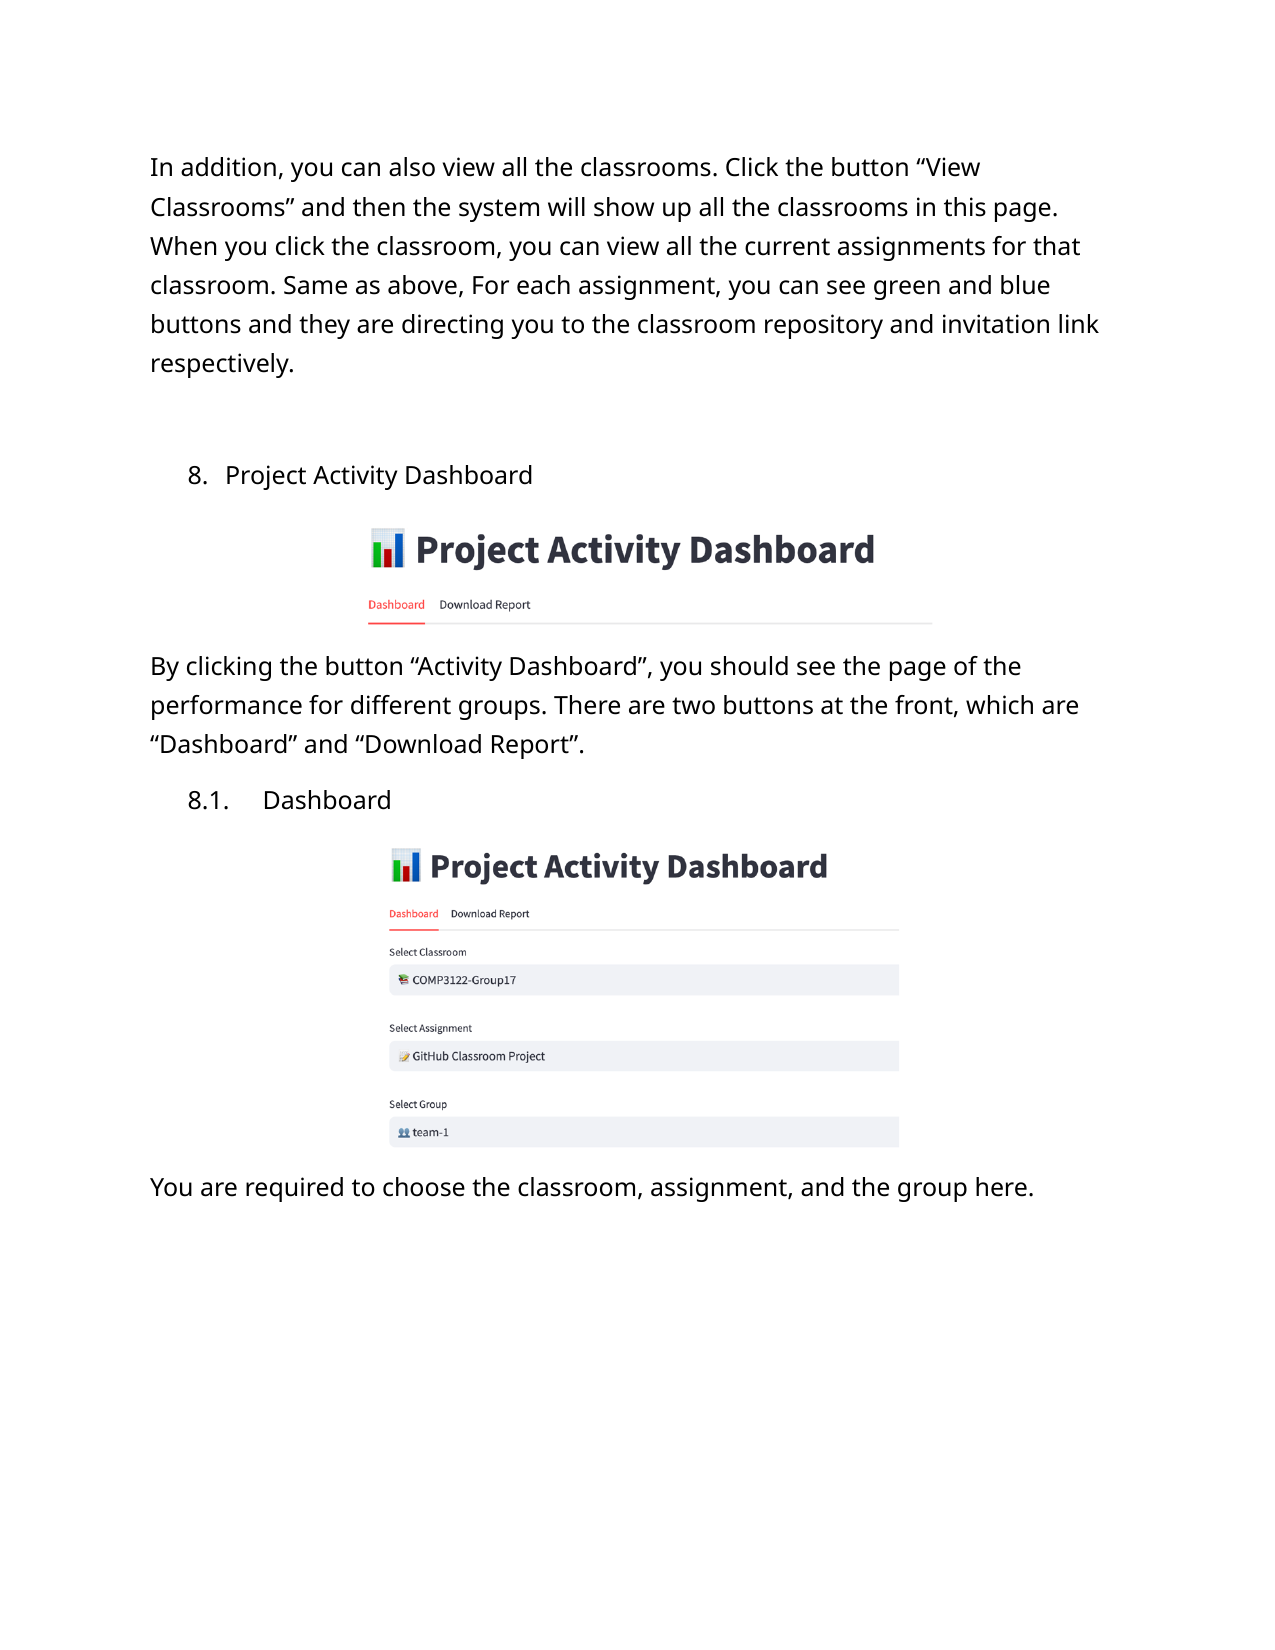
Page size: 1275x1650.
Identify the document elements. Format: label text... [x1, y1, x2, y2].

list Dashboard [187, 782, 1125, 816]
picture [342, 513, 933, 627]
list Project Activity Dashboard [187, 457, 1125, 492]
picture [375, 838, 900, 1148]
text In addition, you can also view all the classrooms. Click the button “View Classrooms” and then the system will show up all the classrooms in this page. When you click the classroom, you can view all the current assignments for that classroom. Same as above, For each assignment, you can see green and blue buttons and they are directing you to the classroom repository and invitation link respectively. [150, 150, 1125, 380]
text By clicking the button “Activity Dashboard”, you should see the page of the performance for different groups. There are two buttons at the front, which are “Dashboard” and “Download Report”. [150, 648, 1125, 761]
text You are required to choose the classroom, assignment, and the group here. [150, 1170, 1125, 1204]
